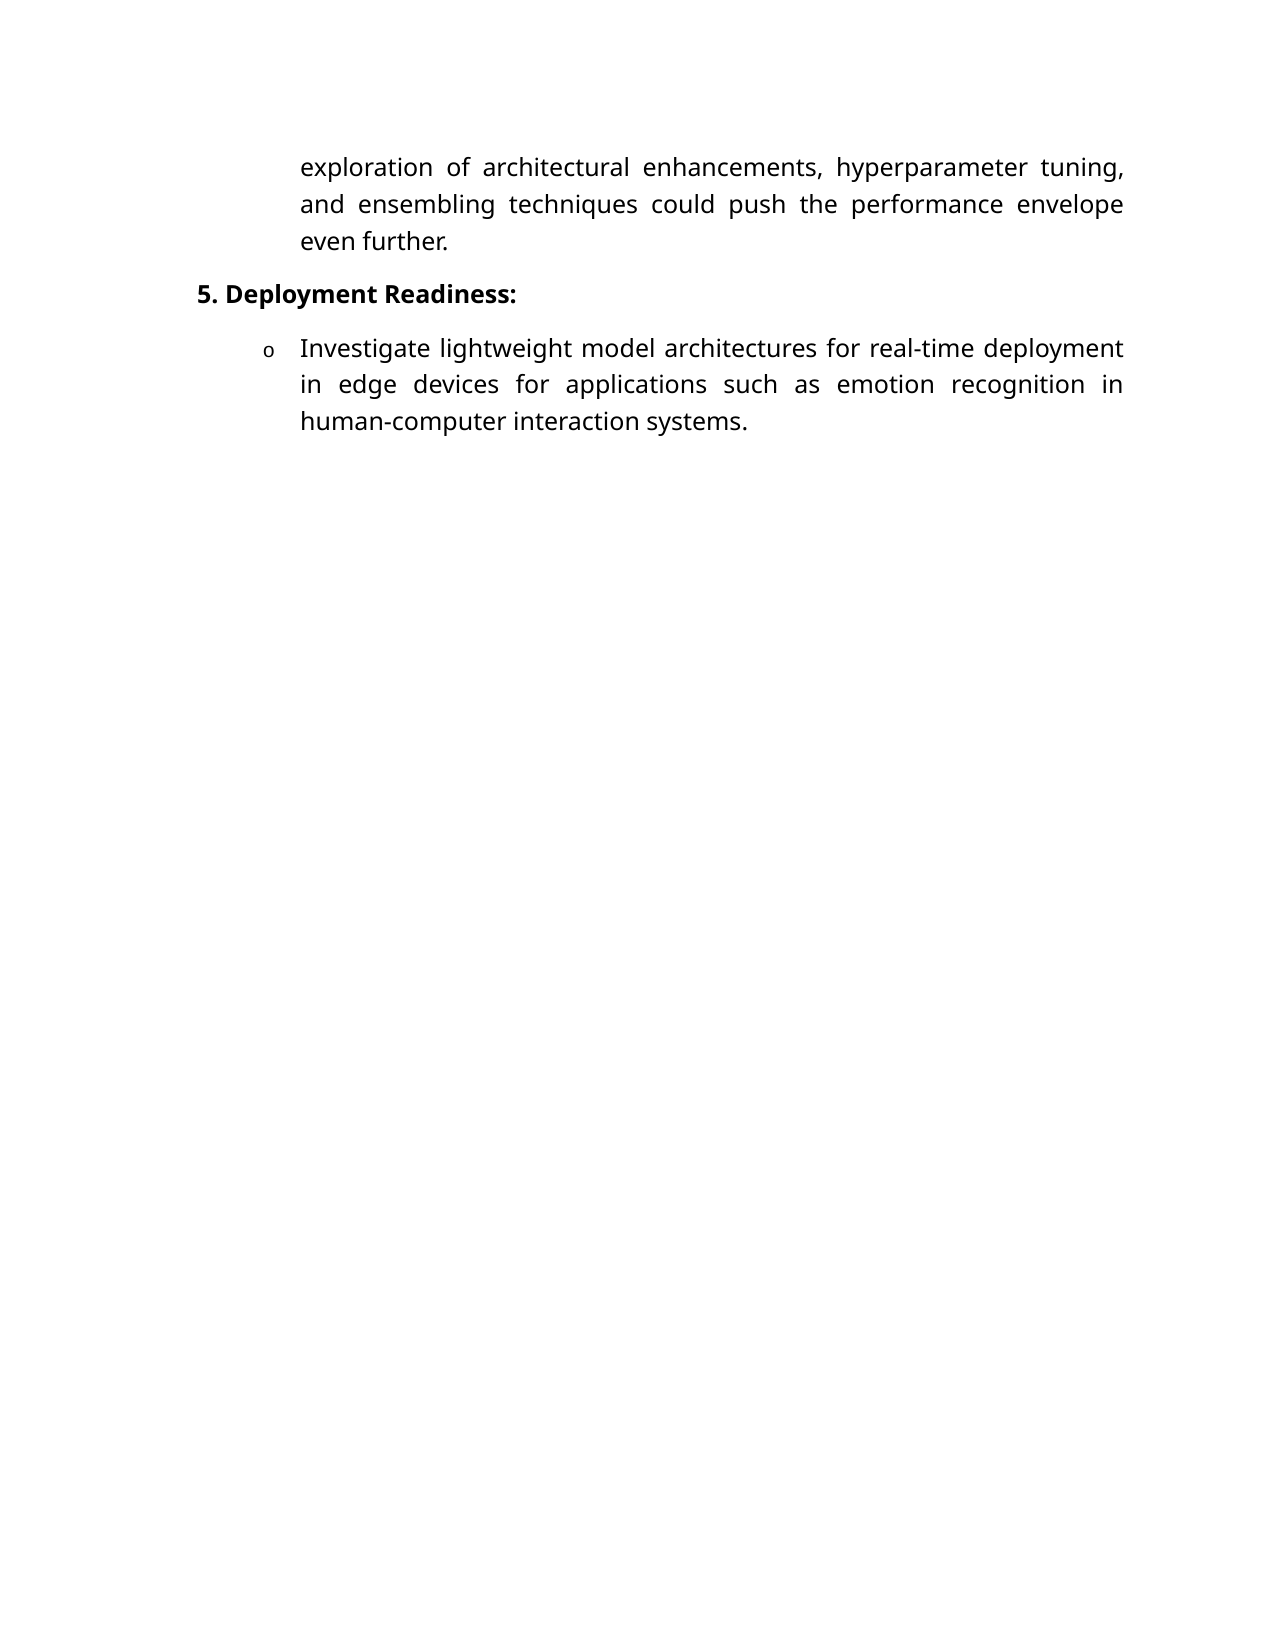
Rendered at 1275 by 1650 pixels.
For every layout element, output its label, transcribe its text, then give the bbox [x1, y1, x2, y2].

list Deployment Readiness: [197, 277, 1125, 311]
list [262, 150, 1125, 258]
list Investigate lightweight model architectures for real-time deployment in edge devices for applications such as emotion recognition in human-computer interaction systems. [262, 330, 1125, 438]
